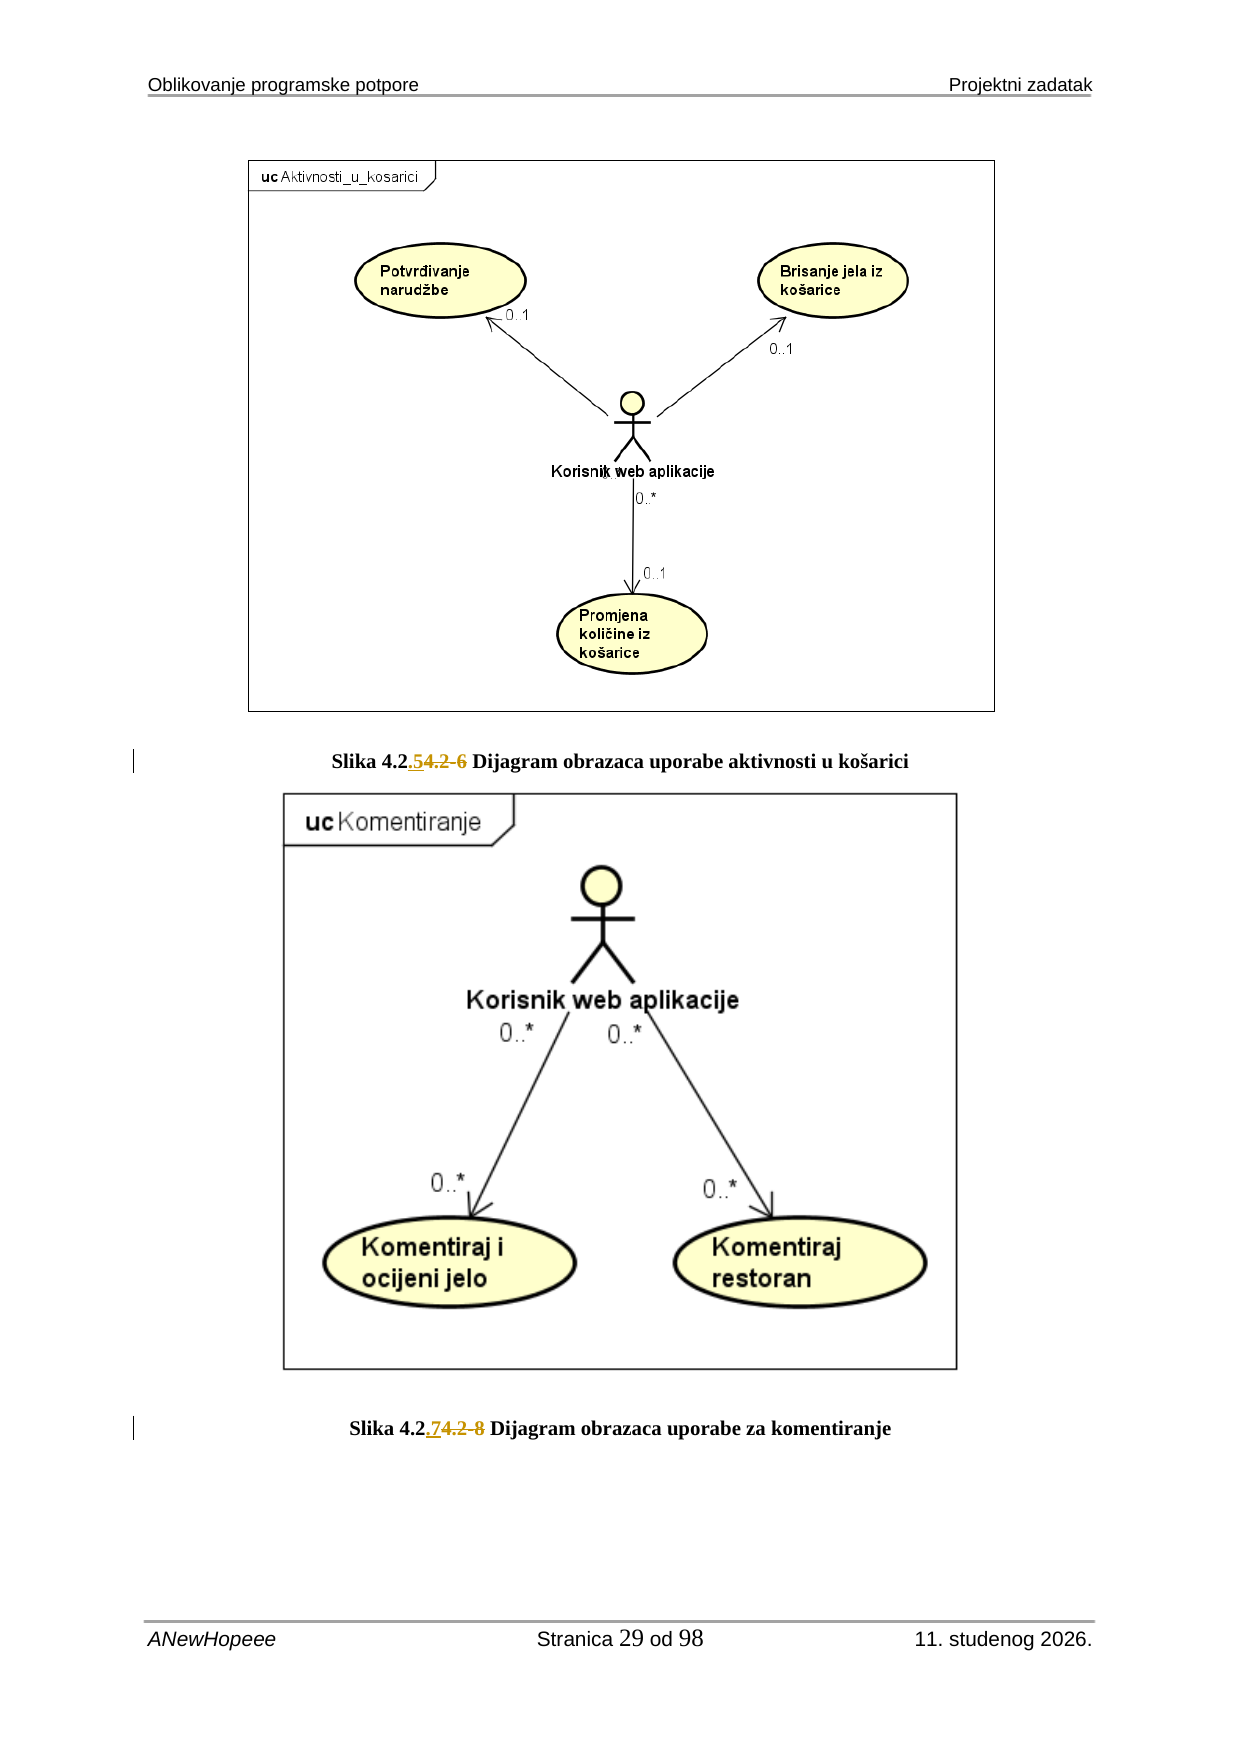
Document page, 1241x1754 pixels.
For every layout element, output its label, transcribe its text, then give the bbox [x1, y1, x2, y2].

picture [263, 773, 978, 1389]
picture [235, 147, 1005, 723]
text Slika 4.2 Dijagram obrazaca uporabe aktivnosti u košarici [148, 749, 1093, 773]
text Slika 4.2 Dijagram obrazaca uporabe za komentiranje [148, 1416, 1093, 1440]
